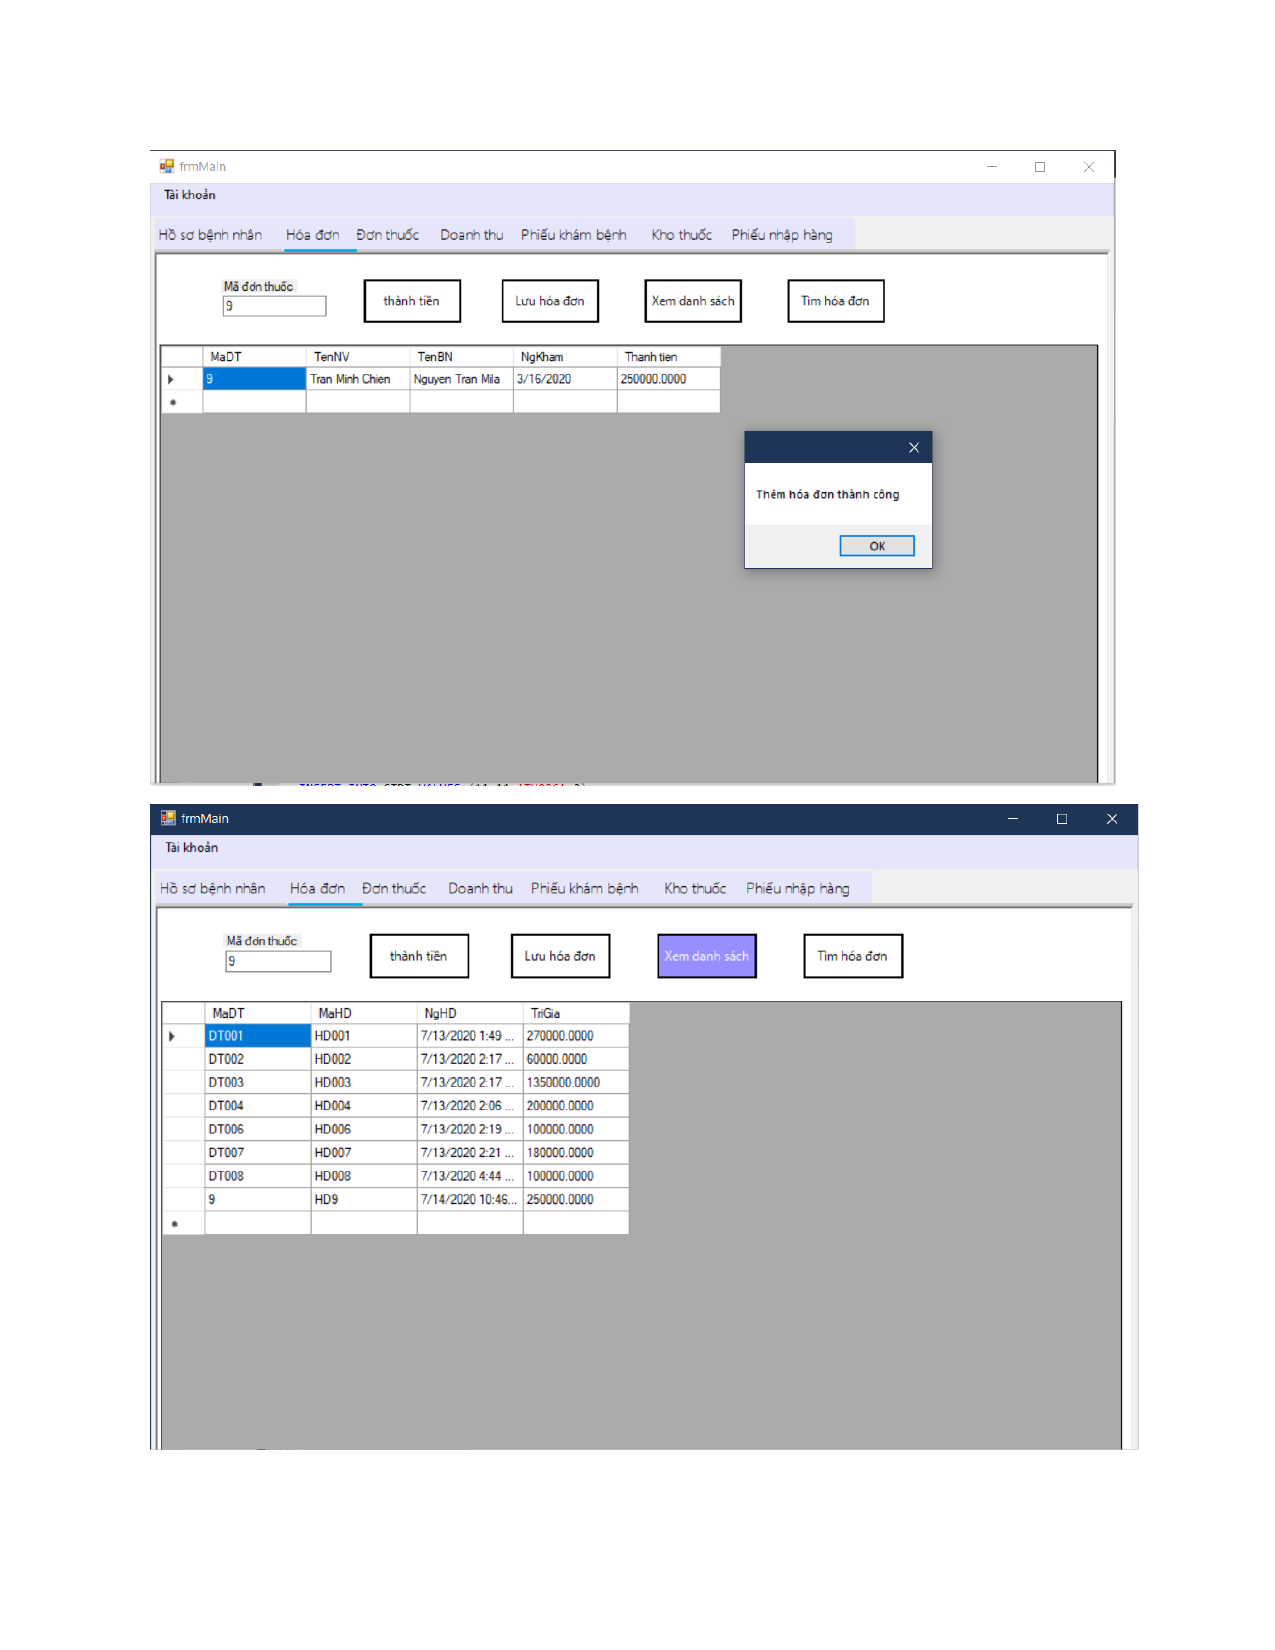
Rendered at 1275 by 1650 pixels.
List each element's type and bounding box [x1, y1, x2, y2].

picture [150, 150, 1116, 786]
picture [150, 804, 1139, 1450]
